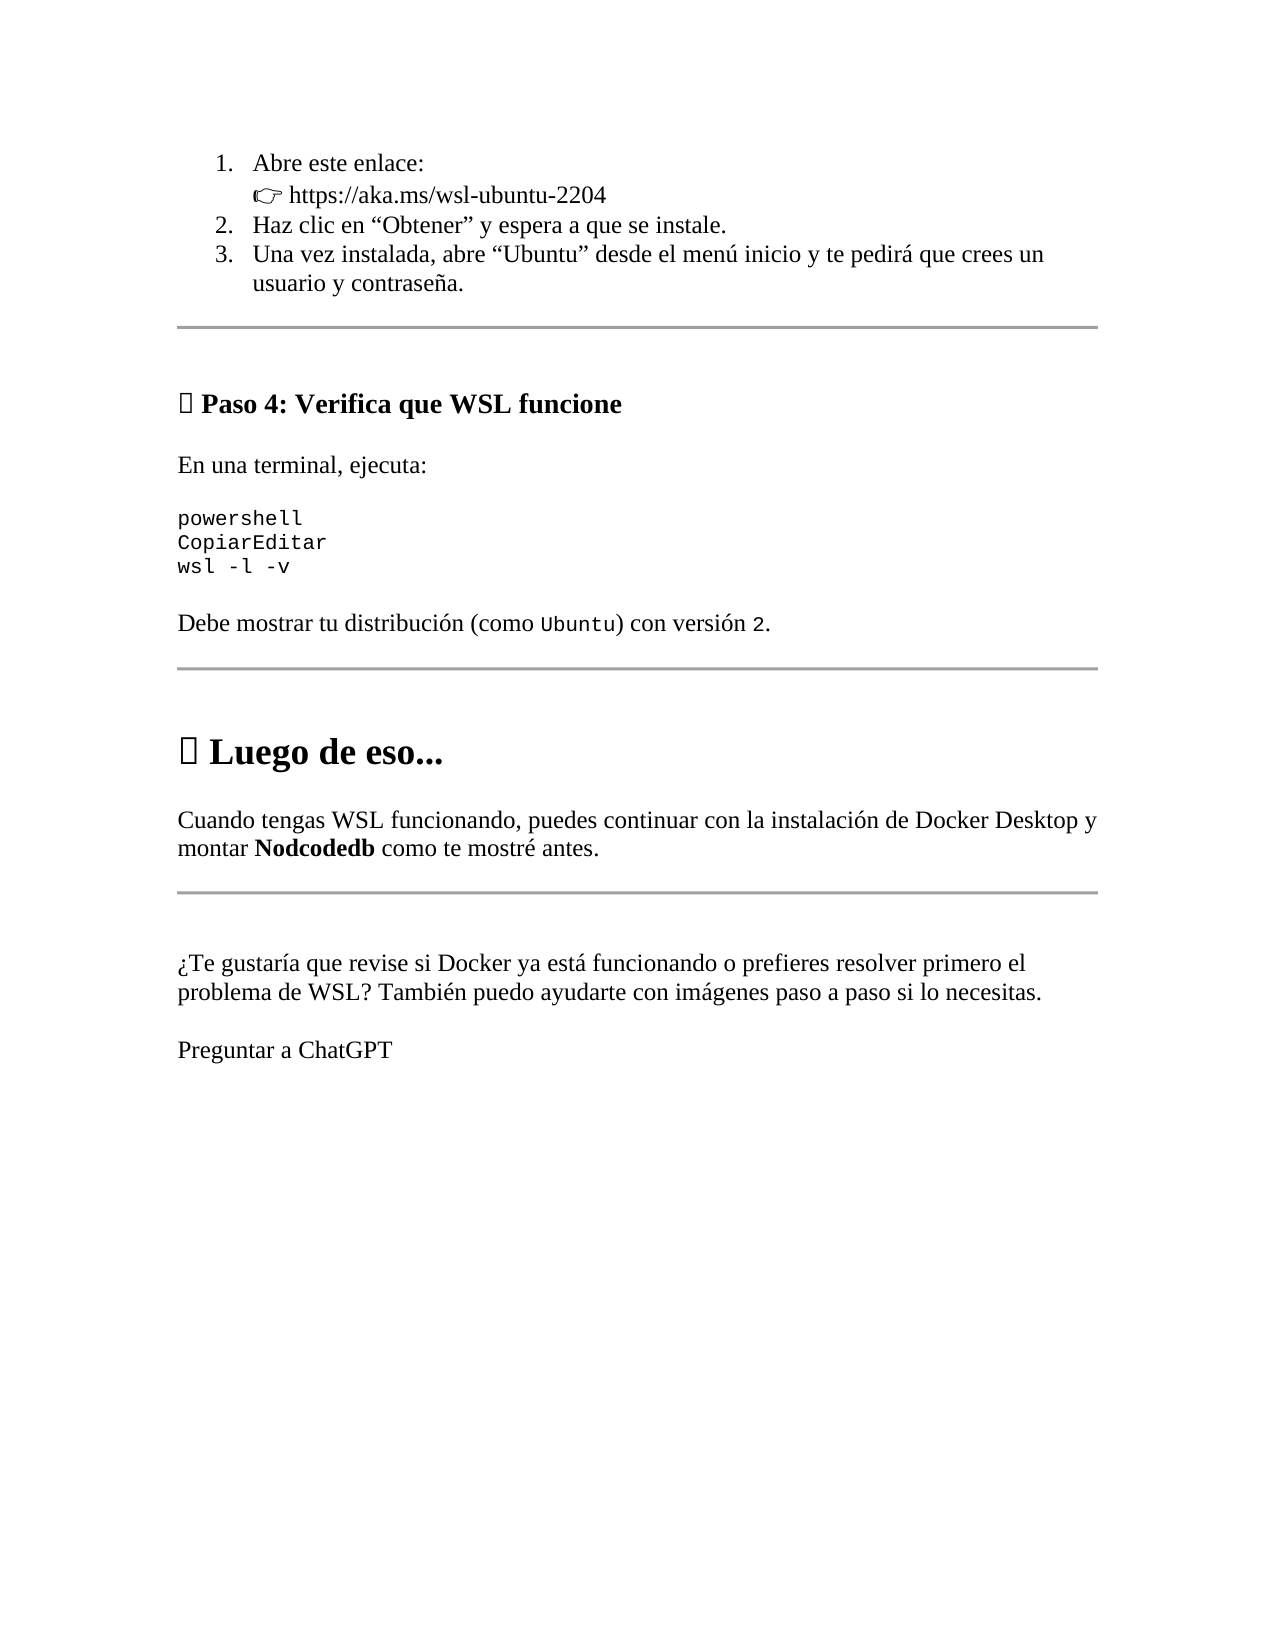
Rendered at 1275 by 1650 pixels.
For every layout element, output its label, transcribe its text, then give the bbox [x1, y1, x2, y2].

text ¿Te gustaría que revise si Docker ya está funcionando o prefieres resolver primero el problema de WSL? También puedo ayudarte con imágenes paso a paso si lo necesitas. [177, 948, 1098, 1006]
text Debe mostrar tu distribución (como Ubuntu) con versión 2. [177, 608, 1098, 638]
text Cuando tengas WSL funcionando, puedes continuar con la instalación de Docker Desktop y montar Nodcodedb como te mostré antes. [177, 805, 1098, 862]
text ✅ Luego de eso... [177, 724, 1098, 776]
text 🔧 Paso 4: Verifica que WSL funcione [177, 383, 1098, 421]
text powershell [177, 508, 1098, 532]
text Preguntar a ChatGPT [177, 1035, 1098, 1064]
list Una vez instalada, abre “Ubuntu” desde el menú inicio y te pedirá que crees un usuario y contraseña. [215, 239, 1098, 297]
text wsl -l -v [177, 556, 1098, 579]
list Haz clic en “Obtener” y espera a que se instale. [215, 210, 1098, 239]
list Abre este enlace: 👉 https://aka.ms/wsl-ubuntu-2204 [215, 148, 1098, 210]
text CopiarEditar [177, 532, 1098, 556]
text En una terminal, ejecuta: [177, 451, 1098, 479]
